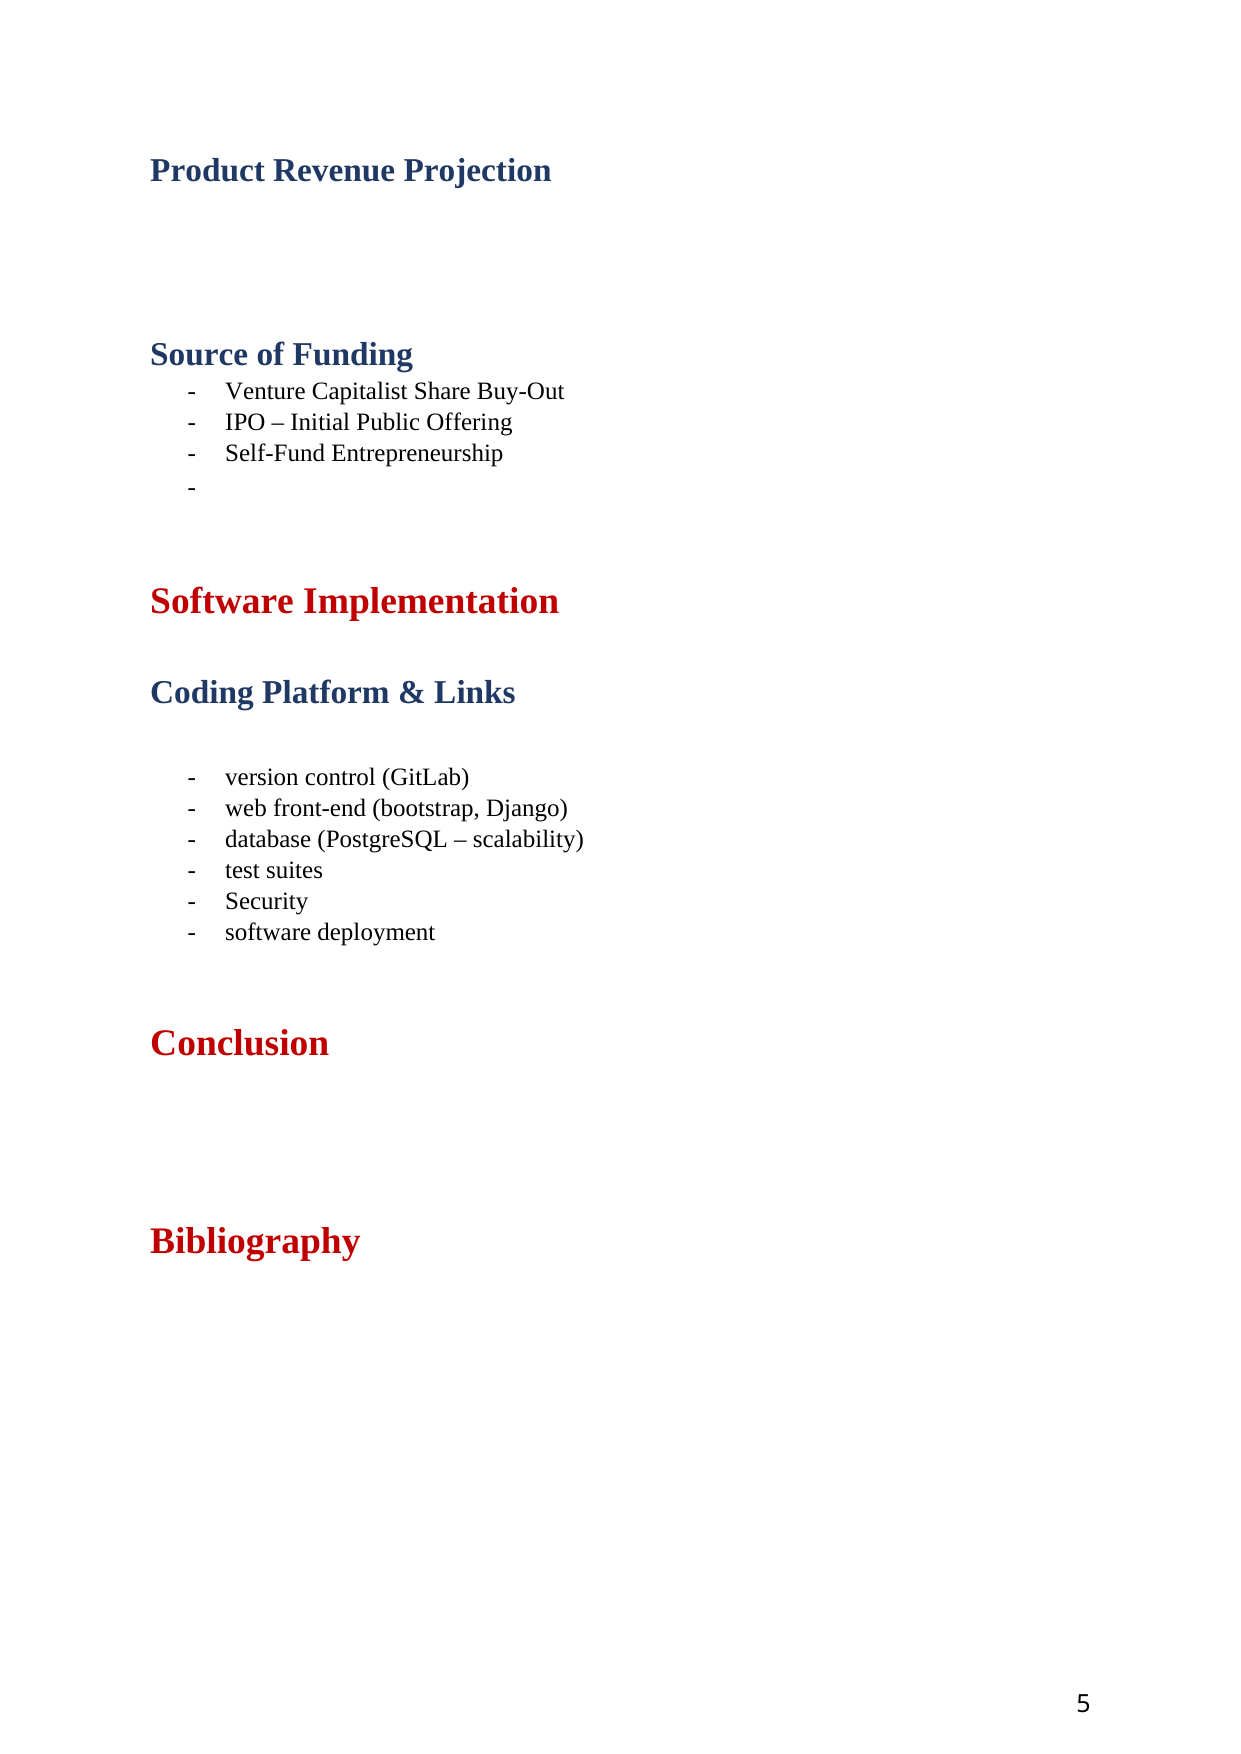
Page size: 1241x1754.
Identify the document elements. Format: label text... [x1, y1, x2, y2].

list IPO – Initial Public Offering [187, 407, 1090, 436]
list Venture Capitalist Share Buy-Out [187, 376, 1090, 404]
list Self-Fund Entrepreneurship [187, 438, 1090, 467]
list software deployment [187, 917, 1090, 946]
list web front-end (bootstrap, Django) [187, 793, 1090, 822]
subtitle Source of Funding [150, 334, 1090, 373]
list test suites [187, 855, 1090, 884]
subtitle Product Revenue Projection [150, 150, 1090, 188]
subtitle Conclusion [150, 1021, 1090, 1064]
subtitle Software Implementation [150, 578, 1090, 622]
list database (PostgreSQL – scalability) [187, 824, 1090, 853]
list version control (GitLab) [187, 762, 1090, 791]
subtitle Bibliography [150, 1219, 1090, 1262]
subtitle Coding Platform & Links [150, 673, 1090, 711]
list Security [187, 886, 1090, 915]
